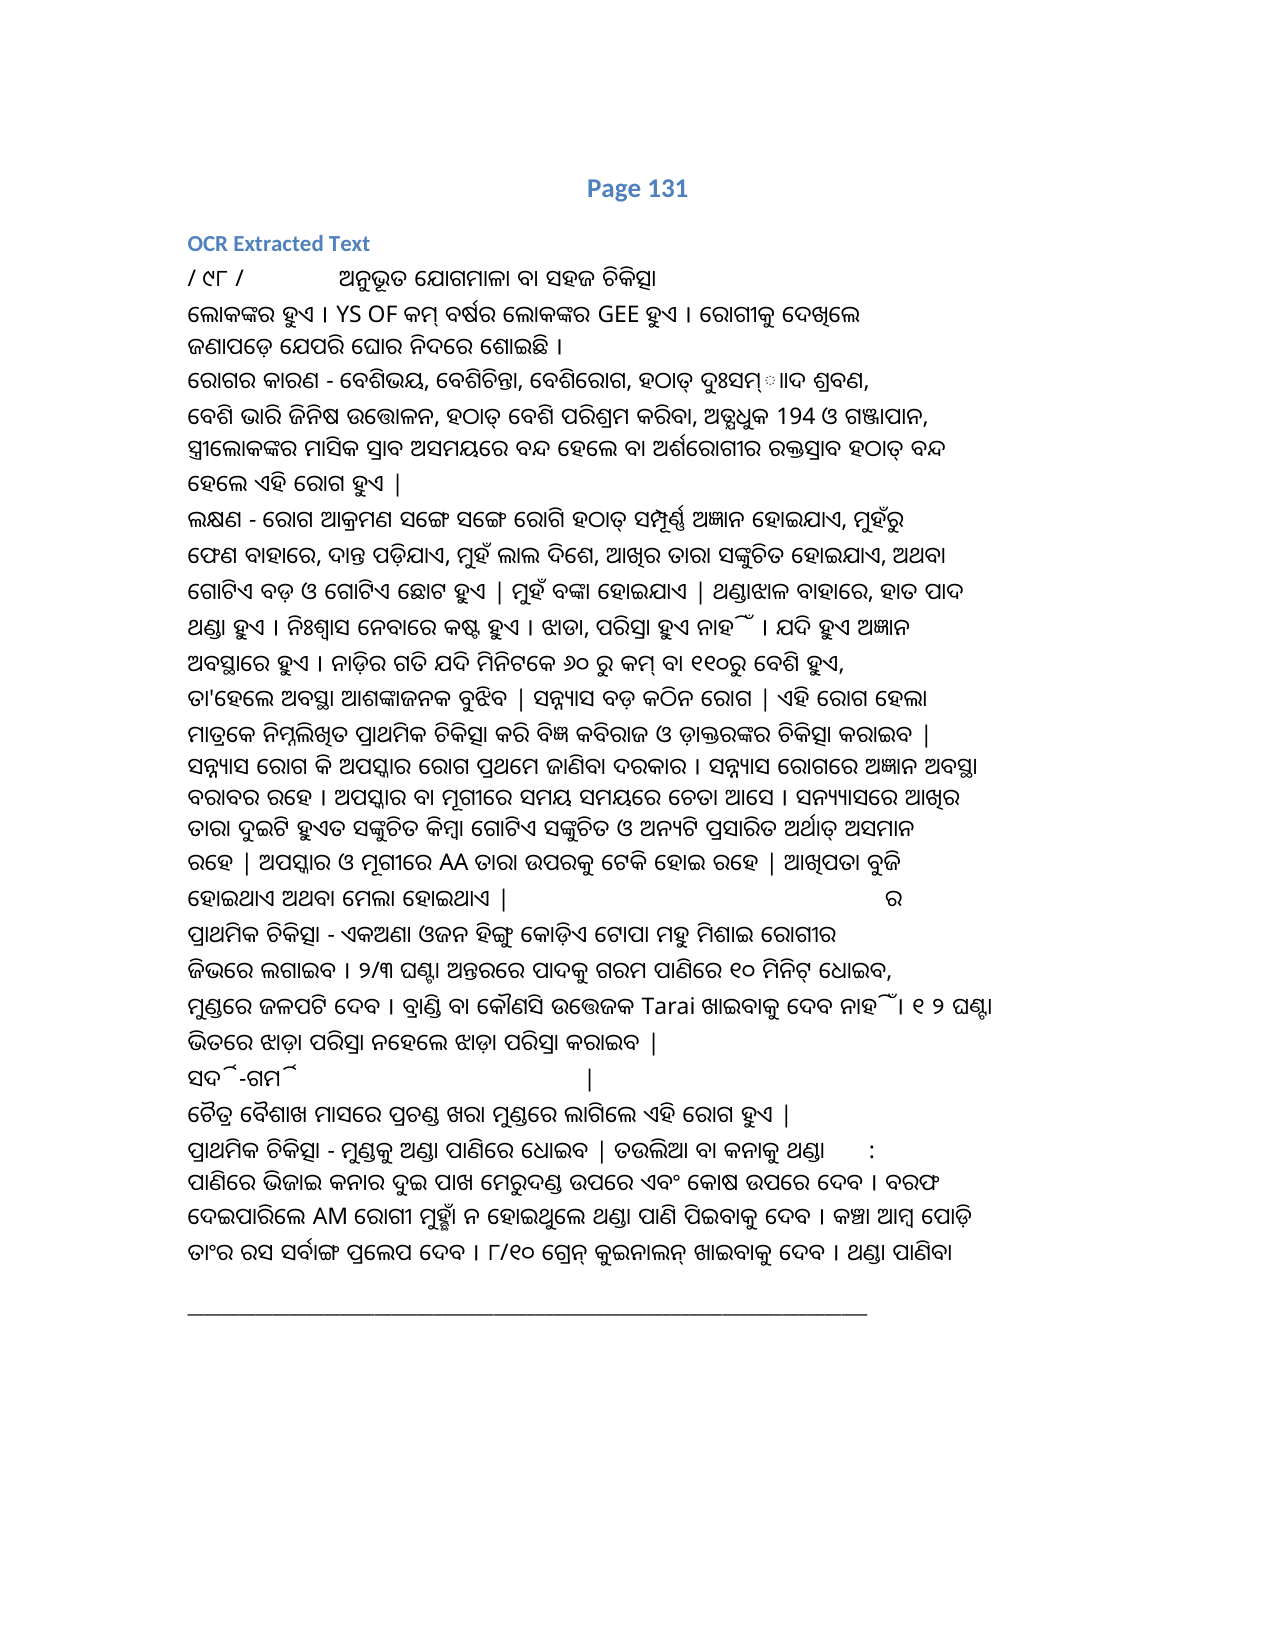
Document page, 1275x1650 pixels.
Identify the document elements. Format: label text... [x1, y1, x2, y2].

subtitle OCR Extracted Text [187, 229, 1087, 258]
text / ୯୮ / ଅନୁଭୂତ ଯୋଗମାଳା ବା ସହଜ ଚିକିତ୍ସା ଲୋକଙ୍କର ହୁଏ । YS OF କମ୍‌ ବର୍ଷର ଲୋକଙ୍କର GEE ହୁଏ । ରୋଗୀକୁ ଦେଖିଲେ ଜଣାପଡ଼େ ଯେପରି ଘୋର ନିଦରେ ଶୋଇଛି । ରୋଗର କାରଣ - ବେଶିଭୟ, ବେଶିଚିନ୍ତା, ବେଶିରୋଗ, ହଠାତ୍‌ ଦୁଃସମ୍ାାଦ ଶ୍ରବଣ, ବେଶି ଭାରି ଜିନିଷ ଉତ୍ତୋଳନ, ହଠାତ୍‌ ବେଶି ପରିଶ୍ରମ କରିବା, ଅତ୍ଯଧୁକ 194 ଓ ଗଞ୍ଜାପାନ, ସ୍ତ୍ରୀଲୋକଙ୍କର ମାସିକ ସ୍ରାବ ଅସମୟରେ ବନ୍ଦ ହେଲେ ବା ଅର୍ଶରୋଗୀର ରକ୍ତସ୍ରାବ ହଠାତ୍‌ ବନ୍ଦ ହେଲେ ଏହି ରୋଗ ହୁଏ | ଲକ୍ଷଣ - ରୋଗ ଆକ୍ରମଣ ସଙ୍ଗେ ସଙ୍ଗେ ରୋଗି ହଠାତ୍‌ ସମ୍ପୂର୍ଣ୍ଣ ଅଜ୍ଞାନ ହୋଇଯାଏ, ମୁହଁରୁ ଫେଣ ବାହାରେ, ଦାନ୍ତ ପଡ଼ିଯାଏ, ମୁହଁ ଲାଲ ଦିଶେ, ଆଖିର ତାରା ସଙ୍କୁଚିତ ହୋଇଯାଏ, ଅଥବା ଗୋଟିଏ ବଡ଼ ଓ ଗୋଟିଏ ଛୋଟ ହୁଏ | ମୁହଁ ବଙ୍କା ହୋଇଯାଏ | ଥଣ୍ଡାଝାଳ ବାହାରେ, ହାତ ପାଦ ଥଣ୍ଡା ହୁଏ । ନିଃଶ୍ଵାସ ନେବାରେ କଷ୍ଟ ହୁଏ । ଝାଡା, ପରିସ୍ରା ହୁଏ ନାହିଁ । ଯଦି ହୁଏ ଅଜ୍ଞାନ ଅବସ୍ଥାରେ ହୁଏ । ନାଡ଼ିର ଗତି ଯଦି ମିନିଟକେ ୬୦ ରୁ କମ୍‌ ବା ୧୧୦ରୁ ବେଶି ହୁଏ, ତା'ହେଲେ ଅବସ୍ଥା ଆଶଙ୍କାଜନକ ବୁଝିବ | ସନ୍ନ୍ୟାସ ବଡ଼ କଠିନ ରୋଗ | ଏହି ରୋଗ ହେଲା ମାତ୍ରକେ ନିମ୍ନଲିଖିତ ପ୍ରାଥମିକ ଚିକିତ୍ସା କରି ବିଜ୍ଞ କବିରାଜ ଓ ଡ଼ାକ୍ତରଙ୍କର ଚିକିତ୍ସା କରାଇବ | ସନ୍ନ୍ୟାସ ରୋଗ କି ଅପସ୍କାର ରୋଗ ପ୍ରଥମେ ଜାଣିବା ଦରକାର । ସନ୍ନ୍ୟାସ ରୋଗରେ ଅଜ୍ଞାନ ଅବସ୍ଥା ବରାବର ରହେ । ଅପସ୍କାର ବା ମୂଗୀରେ ସମୟ ସମୟରେ ଚେତା ଆସେ । ସନ୍ୟ୍ୟାସରେ ଆଖିର ତାରା ଦୁଇଟି ହୁଏତ ସଙ୍କୁଚିତ କିମ୍ବା ଗୋଟିଏ ସଙ୍କୁଚିତ ଓ ଅନ୍ୟଟି ପ୍ରସାରିତ ଅର୍ଥାତ୍‌ ଅସମାନ ରହେ | ଅପସ୍କାର ଓ ମୂଗୀରେ AA ତାରା ଉପରକୁ ଟେକି ହୋଇ ରହେ | ଆଖିପତା ବୁଜି ହୋଇଥାଏ ଅଥବା ମେଲା ହୋଇଥାଏ | ର ପ୍ରାଥମିକ ଚିକିତ୍ସା - ଏକଅଣା ଓଜନ ହିଙ୍ଗୁ କୋଡ଼ିଏ ଟୋପା ମହୁ ମିଶାଇ ରୋଗୀର ଜିଭରେ ଲଗାଇବ । ୨/୩ ଘଣ୍ଟା ଅନ୍ତରରେ ପାଦକୁ ଗରମ ପାଣିରେ ୧୦ ମିନିଟ୍‌ ଧୋଇବ, ମୁଣ୍ଡରେ ଜଳପଟି ଦେବ । ବ୍ରାଣ୍ଡି ବା କୌଣସି ଉତ୍ତେଜକ Tarai ଖାଇବାକୁ ଦେବ ନାହିଁ। ୧ ୨ ଘଣ୍ଟା ଭିତରେ ଝାଡ଼ା ପରିସ୍ରା ନହେଲେ ଝାଡ଼ା ପରିସ୍ରା କରାଇବ | ସର୍ଦି-ଗର୍ମି | ଚୈତ୍ର ବୈଶାଖ ମାସରେ ପ୍ରଚଣ୍ଡ ଖରା ମୁଣ୍ଡରେ ଲାଗିଲେ ଏହି ରୋଗ ହୁଏ | ପ୍ରାଥମିକ ଚିକିତ୍ସା - ମୁଣ୍ଡକୁ ଅଣ୍ଡା ପାଣିରେ ଧୋଇବ | ତଉଲିଆ ବା କନାକୁ ଥଣ୍ଡା : ପାଣିରେ ଭିଜାଇ କନାର ଦୁଇ ପାଖ ମେରୁଦଣ୍ଡ ଉପରେ ଏବଂ କୋଷ ଉପରେ ଦେବ । ବରଫ ଦେଇପାରିଲେ AM ରୋଗୀ ମୁହ୍ଛାଁ ନ ହୋଇଥୁଲେ ଥଣ୍ଡା ପାଣି ପିଇବାକୁ ଦେବ । କଞ୍ଚା ଆମ୍ବ ପୋଡ଼ି ତାଂର ରସ ସର୍ବାଙ୍ଗ ପ୍ରଲେପ ଦେବ । ୮/୧୦ ଗ୍ରେନ୍‌ କୁଇନାଲନ୍‌ ଖାଇବାକୁ ଦେବ । ଥଣ୍ଡା ପାଣିବା [187, 262, 1087, 1267]
subtitle Page 131 [187, 171, 1087, 204]
text ________________________________________________________________________________ [187, 1293, 1087, 1319]
